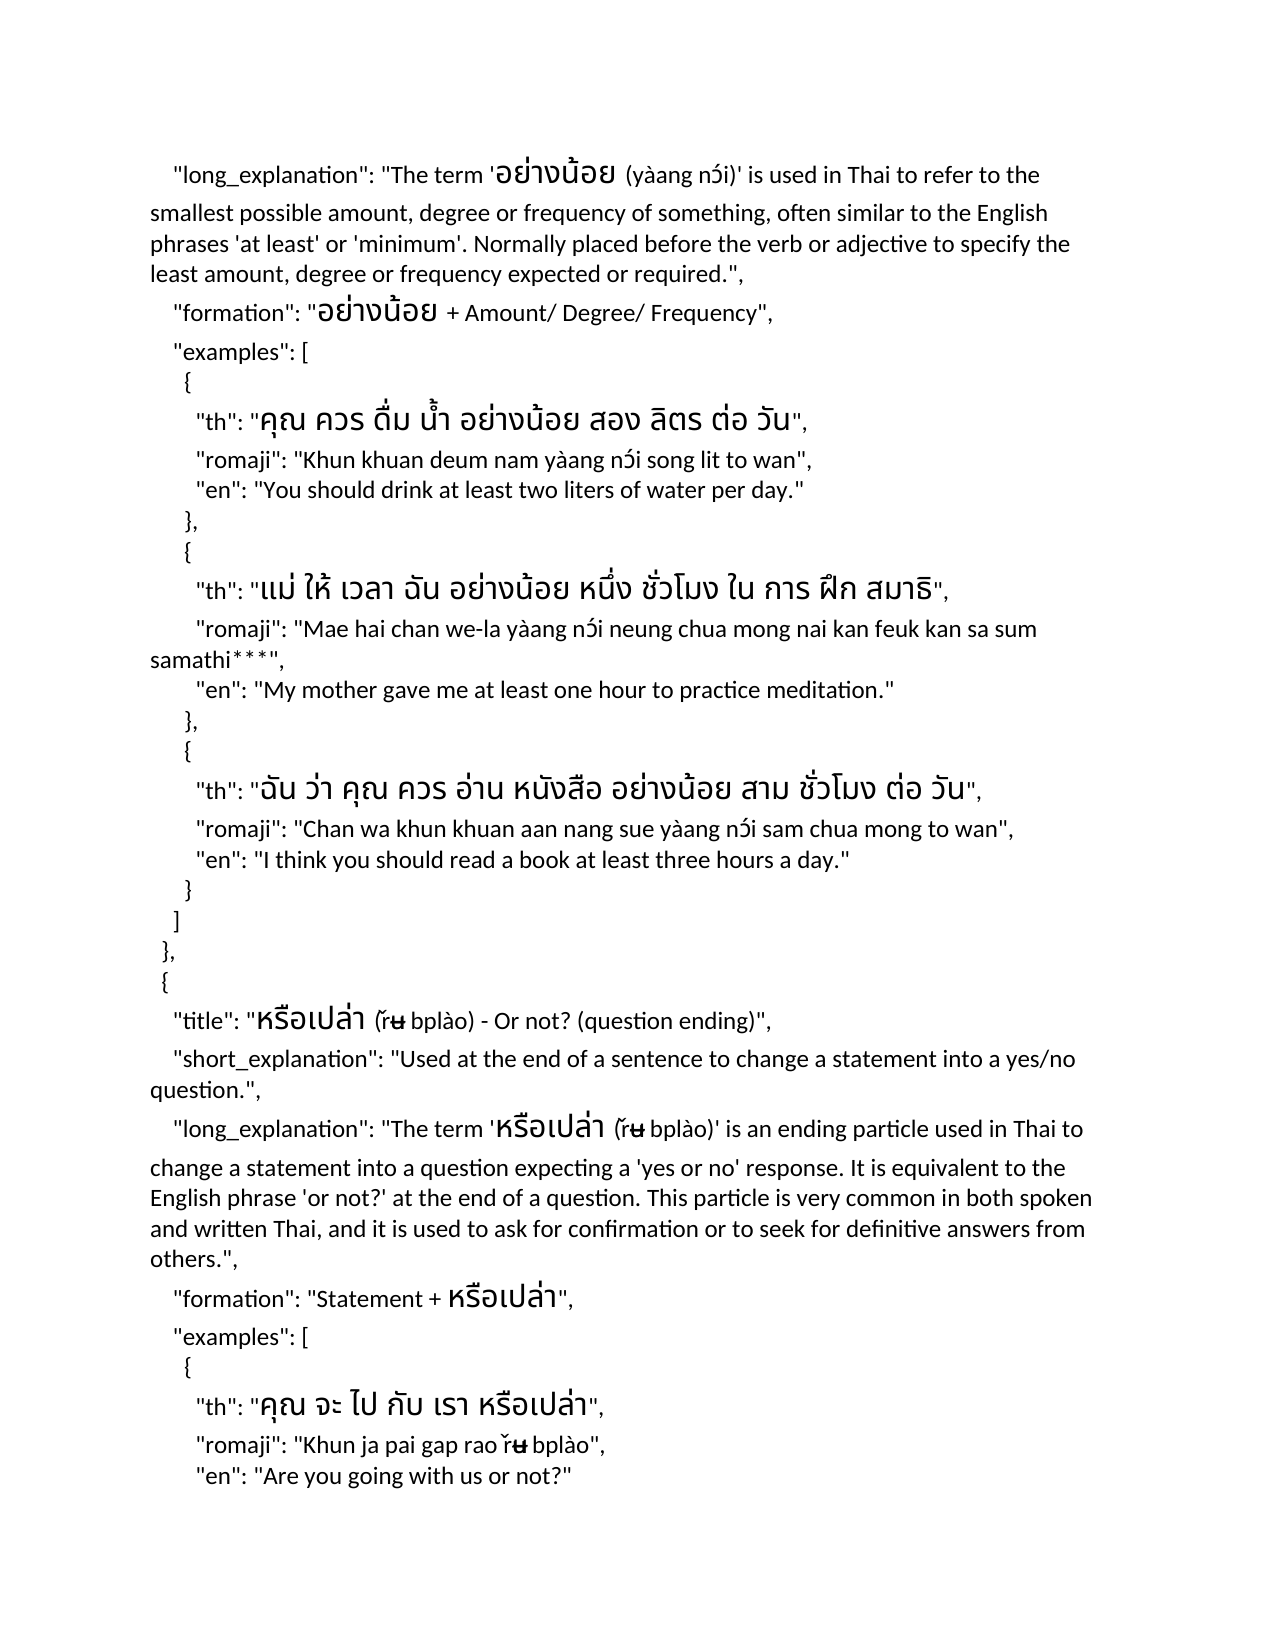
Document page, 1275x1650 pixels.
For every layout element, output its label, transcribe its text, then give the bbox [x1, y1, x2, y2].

text "th": "คุณ จะ ไป กับ เรา หรือเปล่า", [150, 1382, 1125, 1429]
text "long_explanation": "The term 'อย่างน้อย (yàang nɔ́i)' is used in Thai to refer to the smallest possible amount, degree or frequency of something, often similar to the English phrases 'at least' or 'minimum'. Normally placed before the verb or adjective to specify the least amount, degree or frequency expected or required.", [150, 150, 1125, 289]
text "romaji": "Chan wa khun khuan aan nang sue yàang nɔ́i sam chua mong to wan", [150, 813, 1125, 844]
text "romaji": "Mae hai chan we-la yàang nɔ́i neung chua mong nai kan feuk kan sa sum samathi***", [150, 613, 1125, 674]
text }, [150, 505, 1125, 536]
text "examples": [ [150, 336, 1125, 366]
text }, [150, 935, 1125, 966]
text "long_explanation": "The term 'หรือเปล่า (rʉ̌ʉ bplào)' is an ending particle used in Thai to change a statement into a question expecting a 'yes or no' response. It is equivalent to the English phrase 'or not?' at the end of a question. This particle is very common in both spoken and written Thai, and it is used to ask for confirmation or to seek for definitive answers from others.", [150, 1104, 1125, 1274]
text ] [150, 905, 1125, 935]
text "en": "I think you should read a book at least three hours a day." [150, 844, 1125, 874]
text "th": "แม่ ให้ เวลา ฉัน อย่างน้อย หนึ่ง ชั่วโมง ใน การ ฝึก สมาธิ", [150, 566, 1125, 613]
text { [150, 736, 1125, 766]
text "romaji": "Khun ja pai gap rao rʉ̌ʉ bplào", [150, 1429, 1125, 1460]
text "en": "You should drink at least two liters of water per day." [150, 475, 1125, 505]
text } [150, 874, 1125, 905]
text { [150, 966, 1125, 996]
text "romaji": "Khun khuan deum nam yàang nɔ́i song lit to wan", [150, 444, 1125, 475]
text { [150, 1352, 1125, 1382]
text "en": "Are you going with us or not?" [150, 1460, 1125, 1490]
text { [150, 536, 1125, 566]
text "th": "คุณ ควร ดื่ม น้ำ อย่างน้อย สอง ลิตร ต่อ วัน", [150, 397, 1125, 444]
text "short_explanation": "Used at the end of a sentence to change a statement into a yes/no question.", [150, 1043, 1125, 1104]
text "en": "My mother gave me at least one hour to practice meditation." [150, 674, 1125, 705]
text { [150, 366, 1125, 397]
text "th": "ฉัน ว่า คุณ ควร อ่าน หนังสือ อย่างน้อย สาม ชั่วโมง ต่อ วัน", [150, 766, 1125, 813]
text "examples": [ [150, 1321, 1125, 1352]
text "formation": "อย่างน้อย + Amount/ Degree/ Frequency", [150, 289, 1125, 336]
text "formation": "Statement + หรือเปล่า", [150, 1274, 1125, 1321]
text "title": "หรือเปล่า (rʉ̌ʉ bplào) - Or not? (question ending)", [150, 996, 1125, 1043]
text }, [150, 705, 1125, 736]
